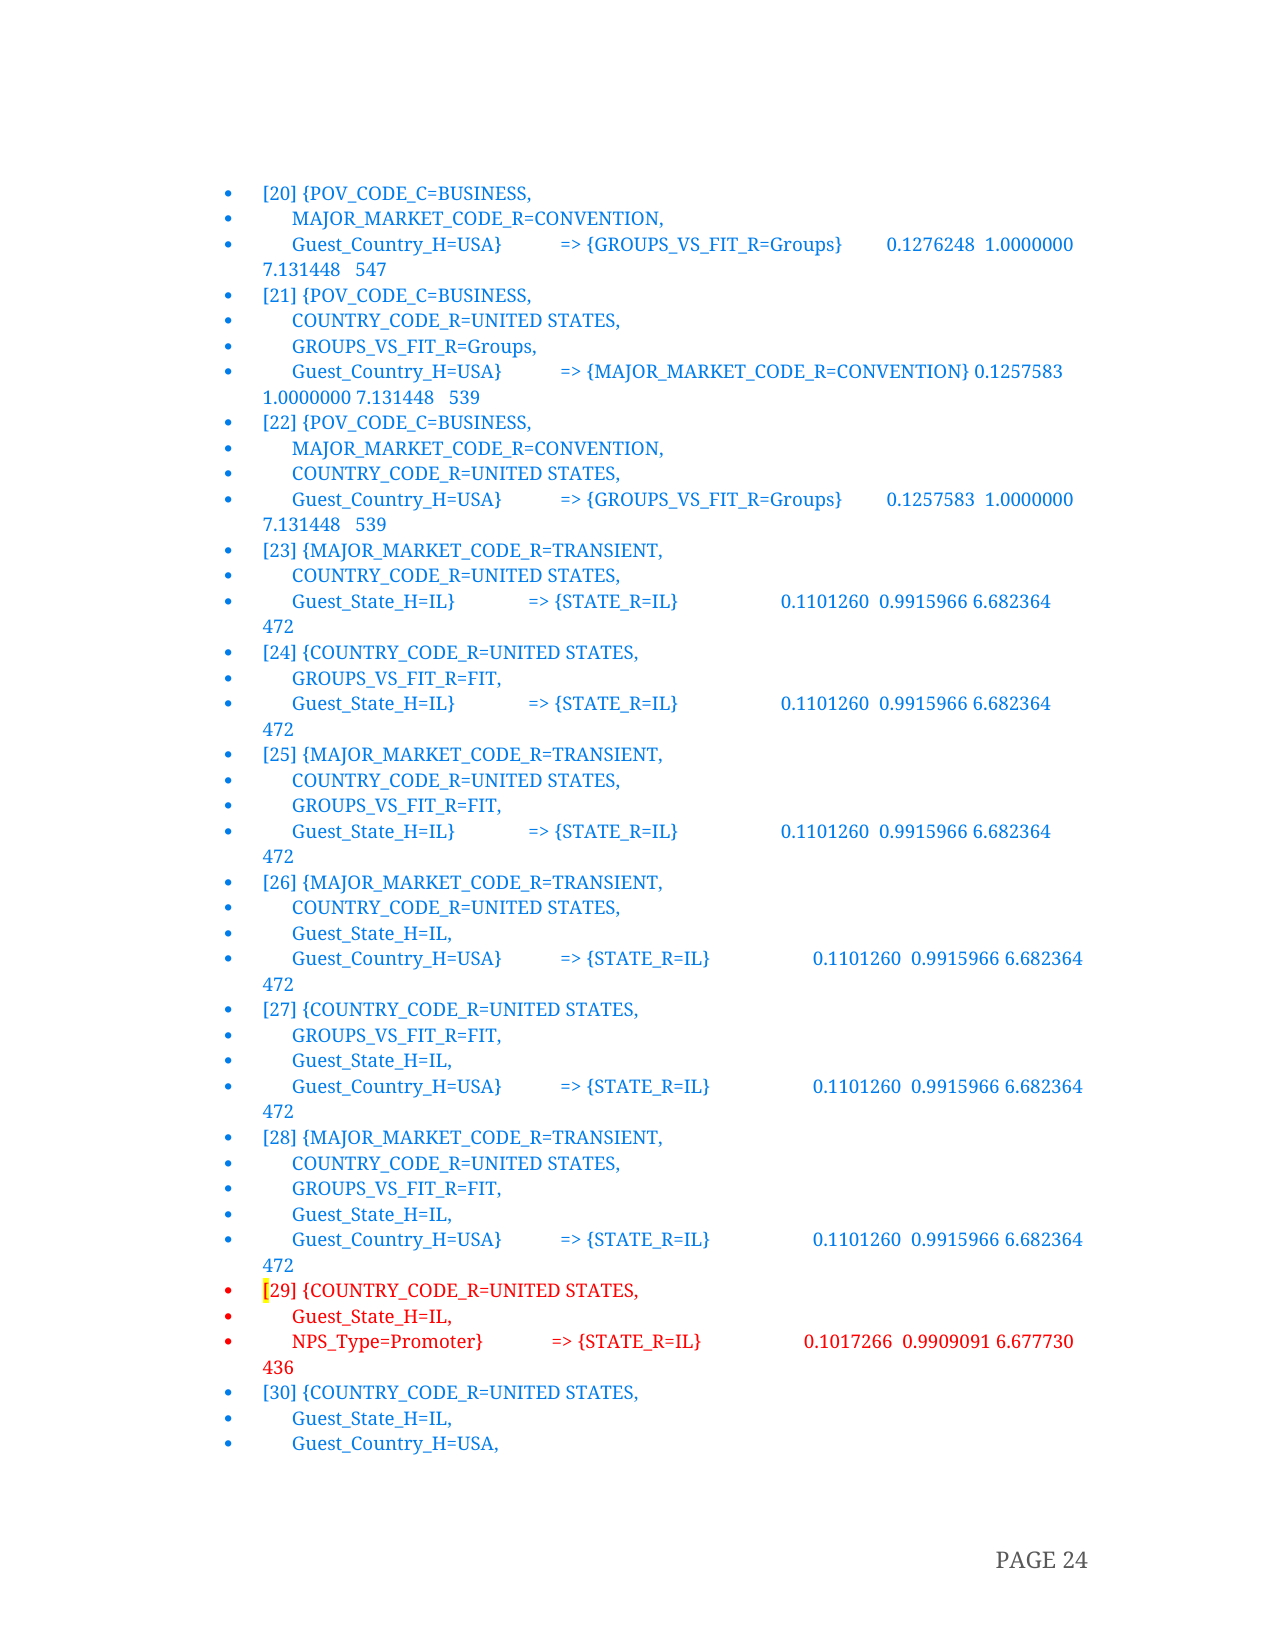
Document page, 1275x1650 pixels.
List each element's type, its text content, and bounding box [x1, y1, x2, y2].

list GROUPS_VS_FIT_R=Groups, [225, 333, 1087, 359]
list [28] {MAJOR_MARKET_CODE_R=TRANSIENT, [225, 1124, 1087, 1150]
list COUNTRY_CODE_R=UNITED STATES, [225, 894, 1087, 920]
list MAJOR_MARKET_CODE_R=CONVENTION, [225, 435, 1087, 461]
list COUNTRY_CODE_R=UNITED STATES, [225, 767, 1087, 792]
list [225, 1328, 1087, 1379]
list COUNTRY_CODE_R=UNITED STATES, [225, 563, 1087, 588]
list [27] {COUNTRY_CODE_R=UNITED STATES, [225, 997, 1087, 1022]
list GROUPS_VS_FIT_R=FIT, [225, 1022, 1087, 1048]
list Guest_State_H=IL, [225, 1048, 1087, 1073]
list GROUPS_VS_FIT_R=FIT, [225, 665, 1087, 690]
list [23] {MAJOR_MARKET_CODE_R=TRANSIENT, [225, 537, 1087, 563]
list Guest_State_H=IL} => {STATE_R=IL} 0.1101260 0.9915966 6.682364 472 [225, 818, 1087, 869]
list GROUPS_VS_FIT_R=FIT, [225, 1175, 1087, 1201]
list [25] {MAJOR_MARKET_CODE_R=TRANSIENT, [225, 741, 1087, 767]
list Guest_State_H=IL, [225, 1201, 1087, 1226]
list Guest_Country_H=USA} => {STATE_R=IL} 0.1101260 0.9915966 6.682364 472 [225, 1073, 1087, 1124]
list Guest_State_H=IL} => {STATE_R=IL} 0.1101260 0.9915966 6.682364 472 [225, 588, 1087, 639]
list Guest_State_H=IL, [225, 1405, 1087, 1431]
list [22] {POV_CODE_C=BUSINESS, [225, 410, 1087, 435]
list [26] {MAJOR_MARKET_CODE_R=TRANSIENT, [225, 869, 1087, 894]
list GROUPS_VS_FIT_R=FIT, [225, 792, 1087, 818]
list COUNTRY_CODE_R=UNITED STATES, [225, 461, 1087, 486]
list [20] {POV_CODE_C=BUSINESS, [225, 180, 1087, 206]
list Guest_State_H=IL, [225, 920, 1087, 946]
list Guest_State_H=IL, [225, 1303, 1087, 1328]
list Guest_Country_H=USA} => {GROUPS_VS_FIT_R=Groups} 0.1257583 1.0000000 7.131448 539 [225, 486, 1087, 537]
list COUNTRY_CODE_R=UNITED STATES, [225, 1150, 1087, 1175]
list Guest_Country_H=USA} => {GROUPS_VS_FIT_R=Groups} 0.1276248 1.0000000 7.131448 547 [225, 231, 1087, 282]
list Guest_Country_H=USA} => {STATE_R=IL} 0.1101260 0.9915966 6.682364 472 [225, 946, 1087, 997]
list COUNTRY_CODE_R=UNITED STATES, [225, 308, 1087, 333]
list Guest_Country_H=USA} => {STATE_R=IL} 0.1101260 0.9915966 6.682364 472 [225, 1226, 1087, 1277]
list Guest_Country_H=USA} => {MAJOR_MARKET_CODE_R=CONVENTION} 0.1257583 1.0000000 7.131448 539 [225, 359, 1087, 410]
list MAJOR_MARKET_CODE_R=CONVENTION, [225, 206, 1087, 231]
list Guest_State_H=IL} => {STATE_R=IL} 0.1101260 0.9915966 6.682364 472 [225, 690, 1087, 741]
list [29] {COUNTRY_CODE_R=UNITED STATES, [225, 1277, 1087, 1303]
list [30] {COUNTRY_CODE_R=UNITED STATES, [225, 1379, 1087, 1405]
list Guest_Country_H=USA, [225, 1431, 1087, 1456]
list [21] {POV_CODE_C=BUSINESS, [225, 282, 1087, 308]
list [24] {COUNTRY_CODE_R=UNITED STATES, [225, 639, 1087, 665]
